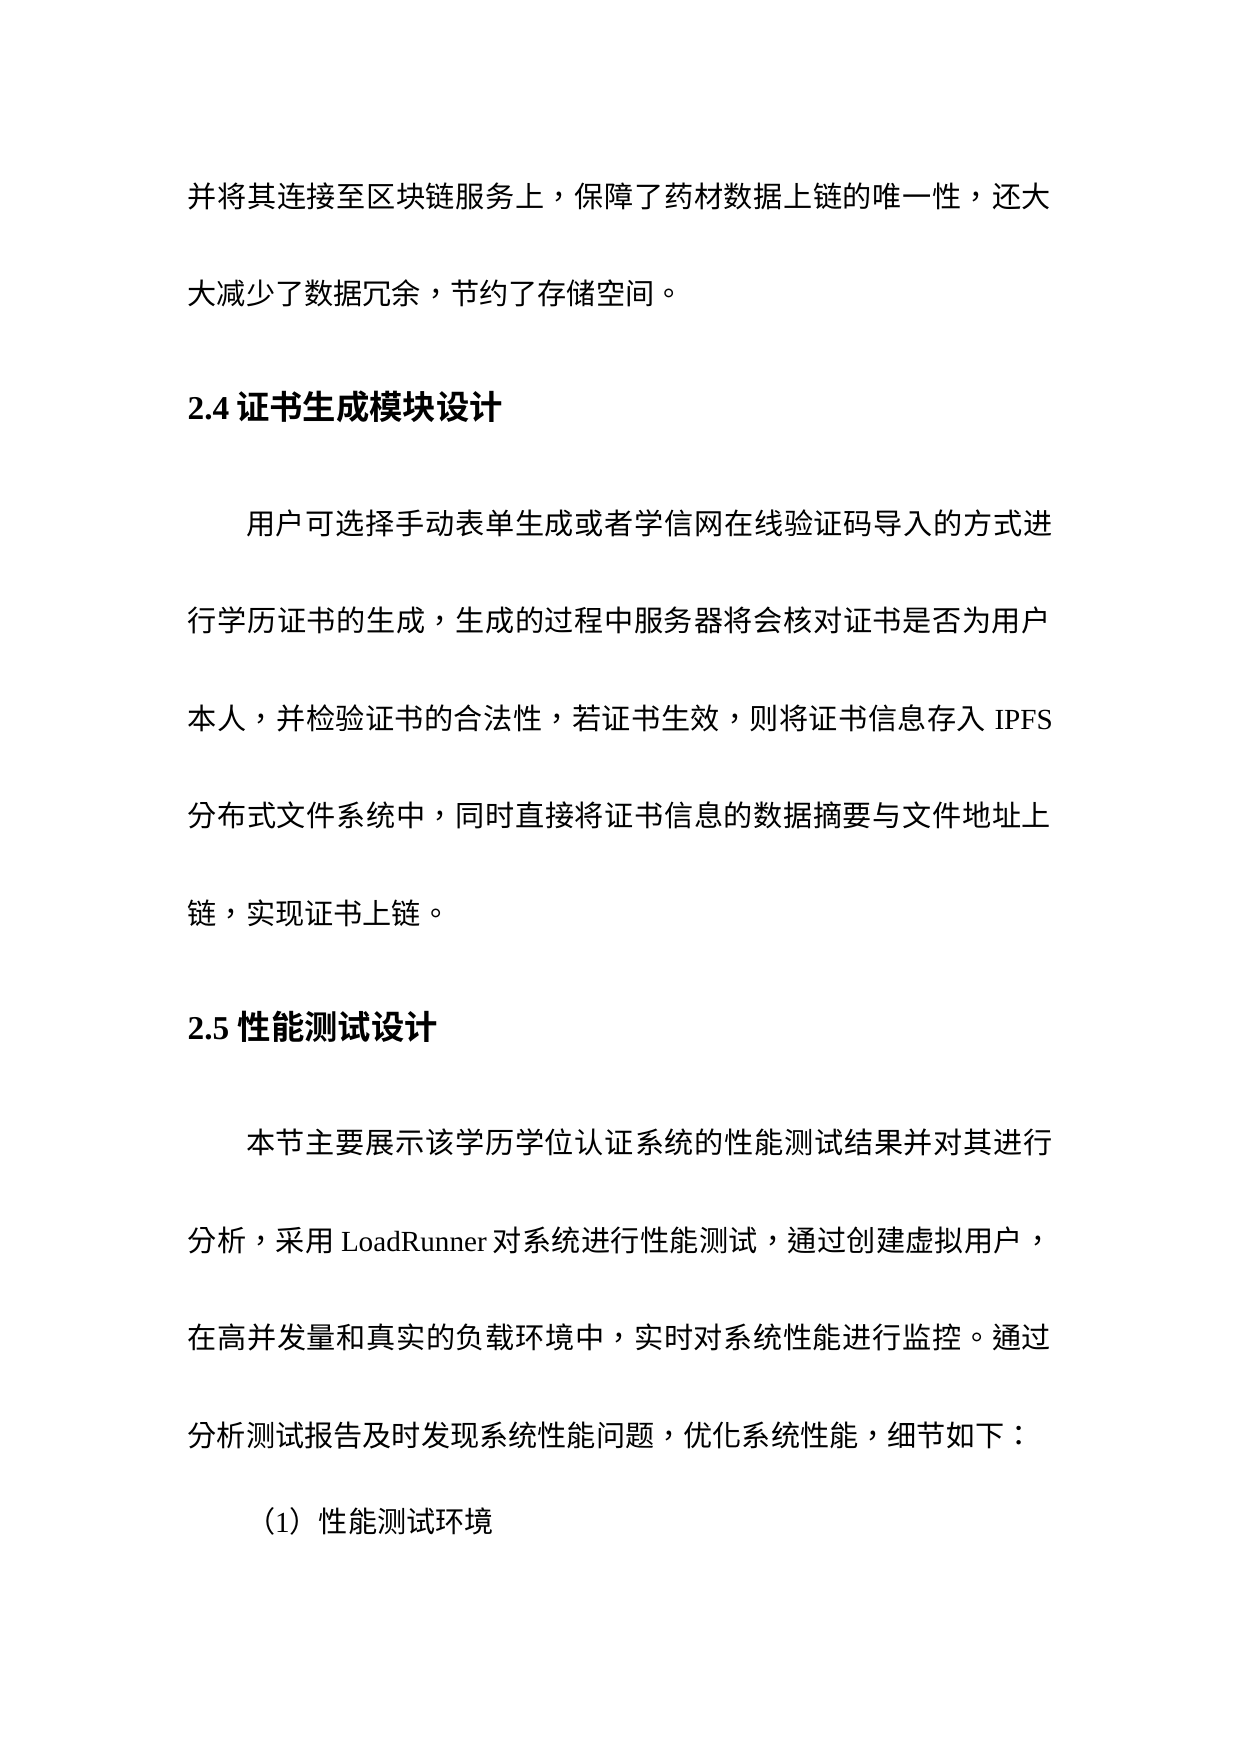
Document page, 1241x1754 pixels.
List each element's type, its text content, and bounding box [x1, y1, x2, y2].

text （1）性能测试环境 [187, 1487, 1053, 1552]
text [187, 162, 1053, 324]
text 用户可选择手动表单生成或者学信网在线验证码导入的方式进行学历证书的生成，生成的过程中服务器将会核对证书是否为用户本人，并检验证书的合法性，若证书生效，则将证书信息存入IPFS 分布式文件系统中，同时直接将证书信息的数据摘要与文件地址上链，实现证书上链。 [187, 489, 1053, 944]
text 本节主要展示该学历学位认证系统的性能测试结果并对其进行分析，采用LoadRunner对系统进行性能测试，通过创建虚拟用户，在高并发量和真实的负载环境中，实时对系统性能进行监控。通过分析测试报告及时发现系统性能问题，优化系统性能，细节如下： [187, 1108, 1053, 1466]
subtitle 2.5 性能测试设计 [187, 992, 1053, 1057]
subtitle 2.4证书生成模块设计 [187, 373, 1053, 438]
